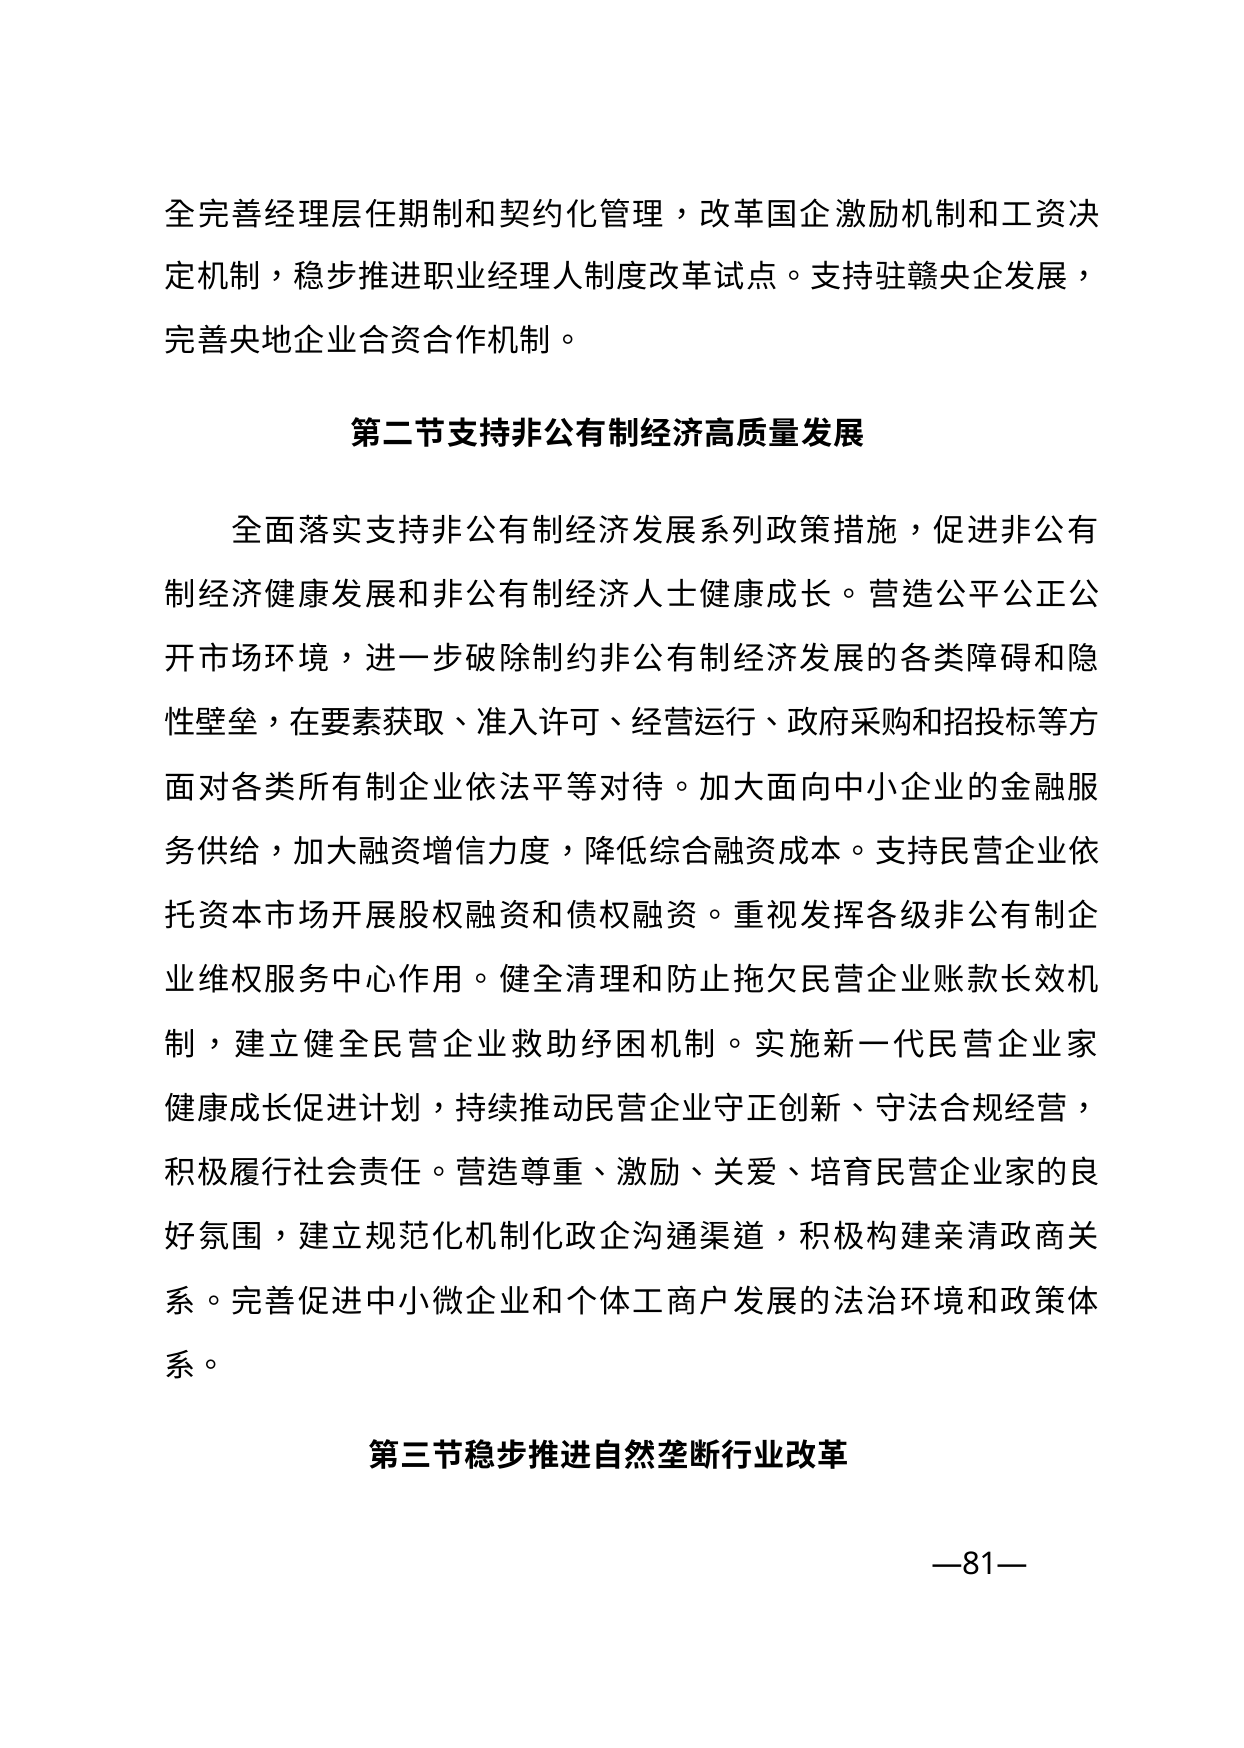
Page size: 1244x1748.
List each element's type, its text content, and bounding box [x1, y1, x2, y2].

text 第三节稳步推进自然垄断行业改革 [368, 1435, 1100, 1474]
text 全完善经理层任期制和契约化管理，改革国企激励机制和工资决定机制，稳步推进职业经理人制度改革试点。支持驻赣央企发展，完善央地企业合资合作机制。 [164, 191, 1100, 360]
text 第二节支持非公有制经济高质量发展 [350, 412, 1100, 452]
text 全面落实支持非公有制经济发展系列政策措施，促进非公有制经济健康发展和非公有制经济人士健康成长。营造公平公正公开市场环境，进一步破除制约非公有制经济发展的各类障碍和隐性壁垒，在要素获取、准入许可、经营运行、政府采购和招投标等方面对各类所有制企业依法平等对待。加大面向中小企业的金融服务供给，加大融资增信力度，降低综合融资成本。支持民营企业依托资本市场开展股权融资和债权融资。重视发挥各级非公有制企业维权服务中心作用。健全清理和防止拖欠民营企业账款长效机制，建立健全民营企业救助纾困机制。实施新一代民营企业家健康成长促进计划，持续推动民营企业守正创新、守法合规经营，积极履行社会责任。营造尊重、激励、关爱、培育民营企业家的良好氛围，建立规范化机制化政企沟通渠道，积极构建亲清政商关系。完善促进中小微企业和个体工商户发展的法治环境和政策体系。 [164, 507, 1100, 1386]
